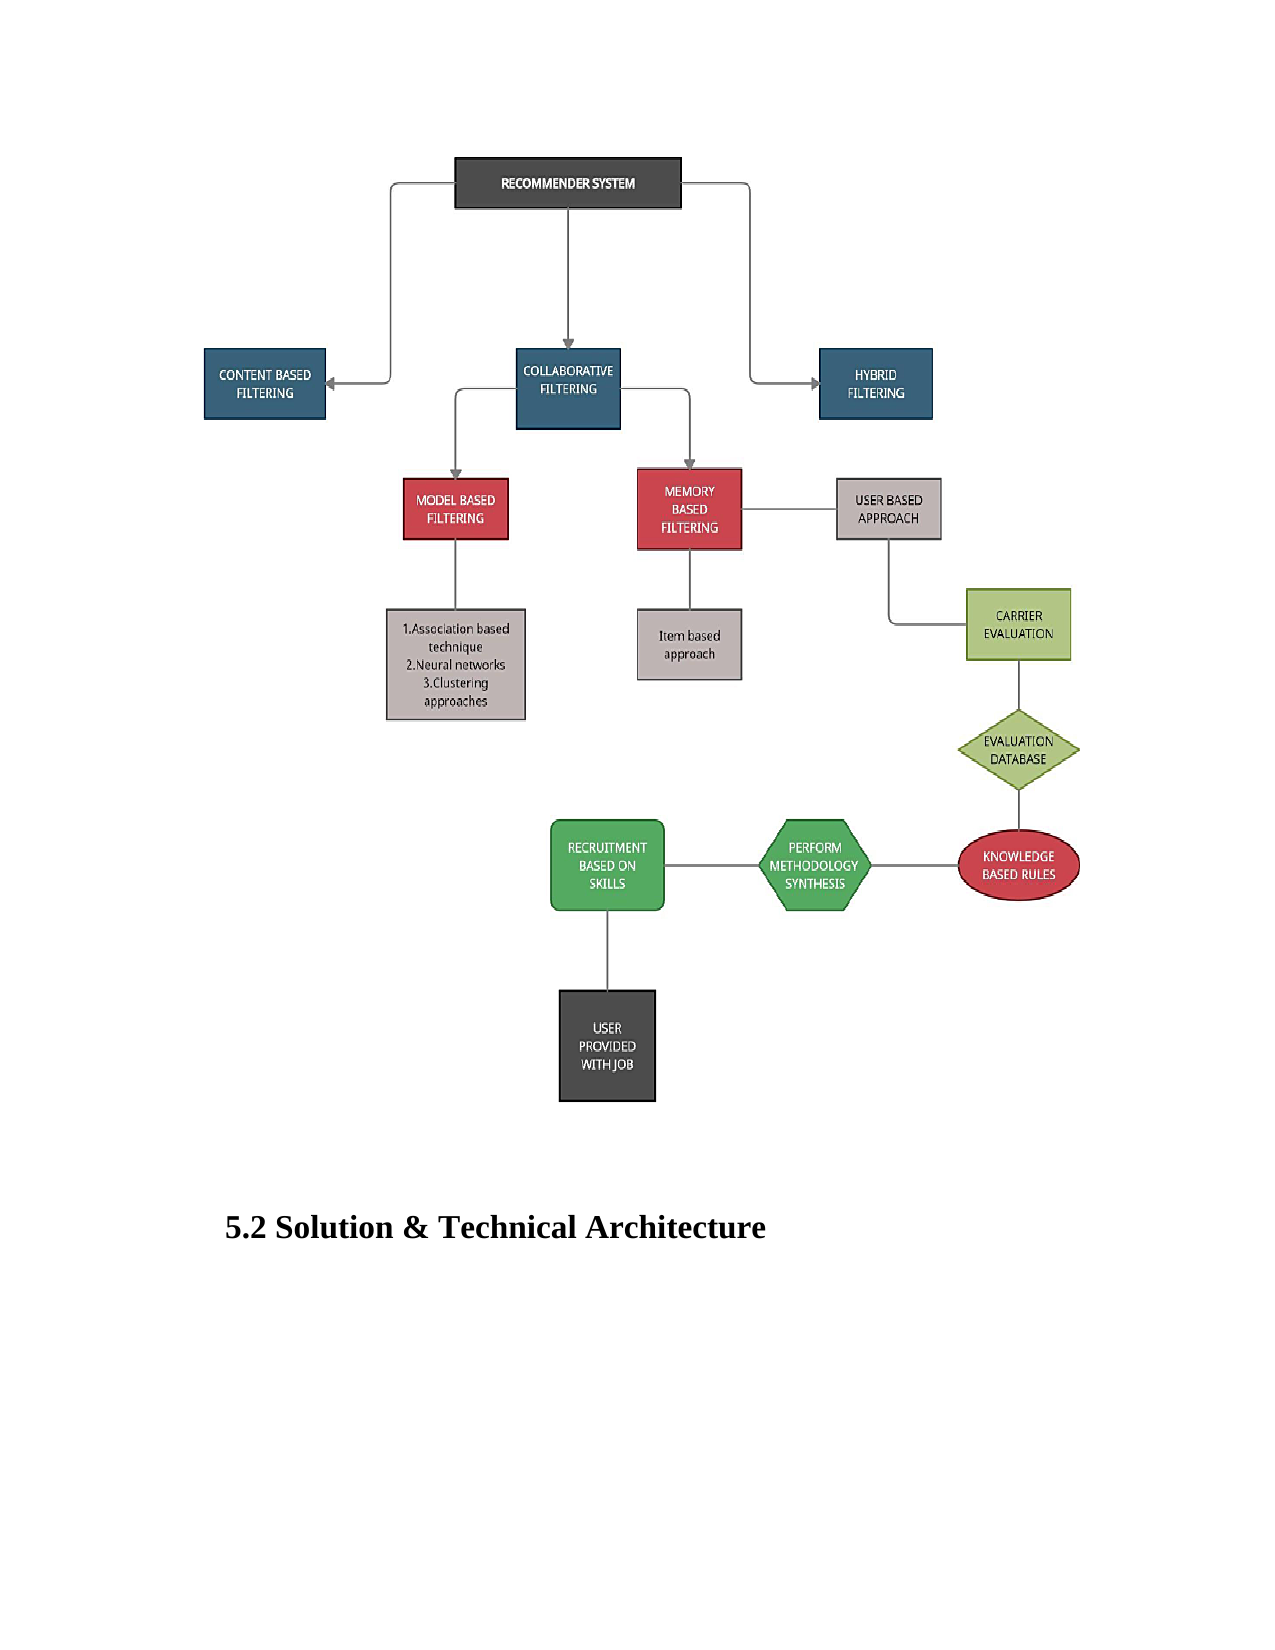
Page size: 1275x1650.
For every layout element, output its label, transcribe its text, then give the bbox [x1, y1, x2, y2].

picture [150, 150, 1125, 1112]
text 5.2 Solution & Technical Architecture [150, 1207, 1125, 1246]
